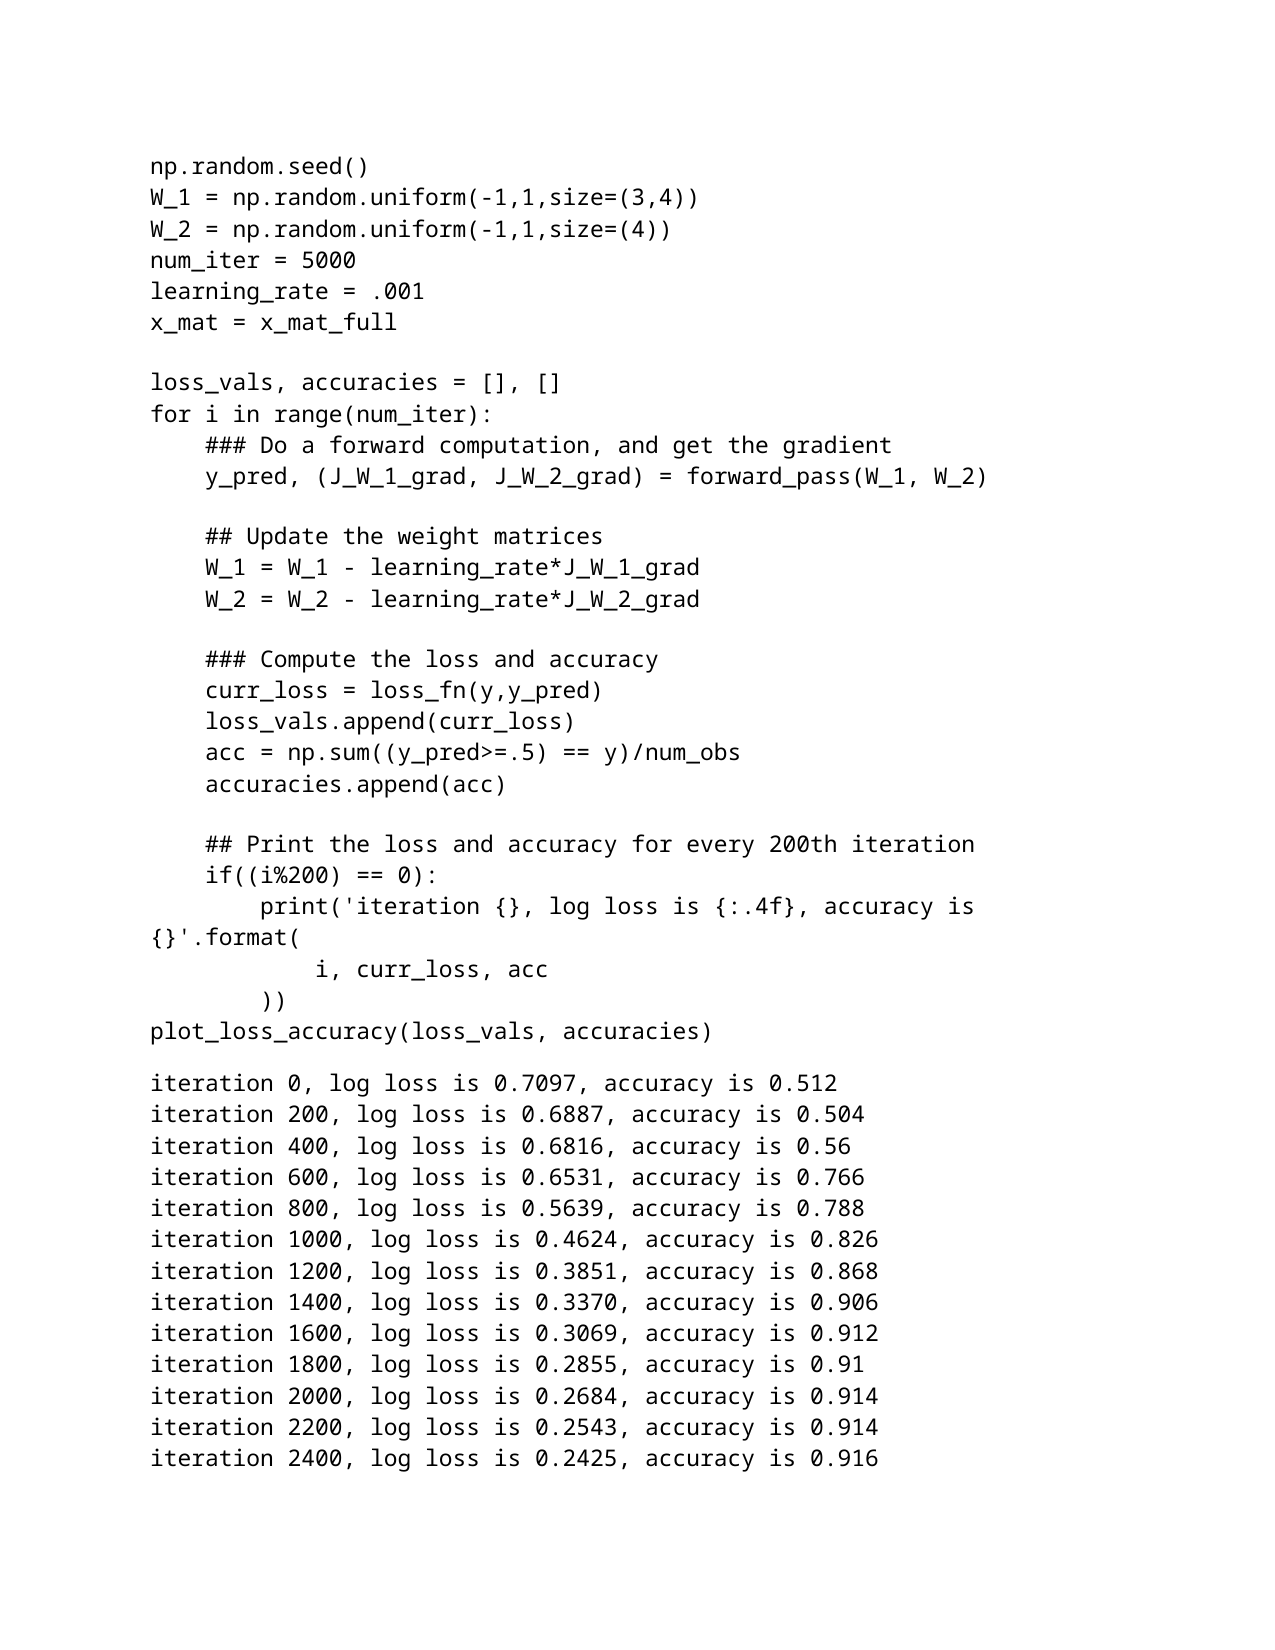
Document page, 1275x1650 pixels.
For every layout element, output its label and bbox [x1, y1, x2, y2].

text [150, 1067, 1125, 1473]
text [150, 150, 1125, 1046]
